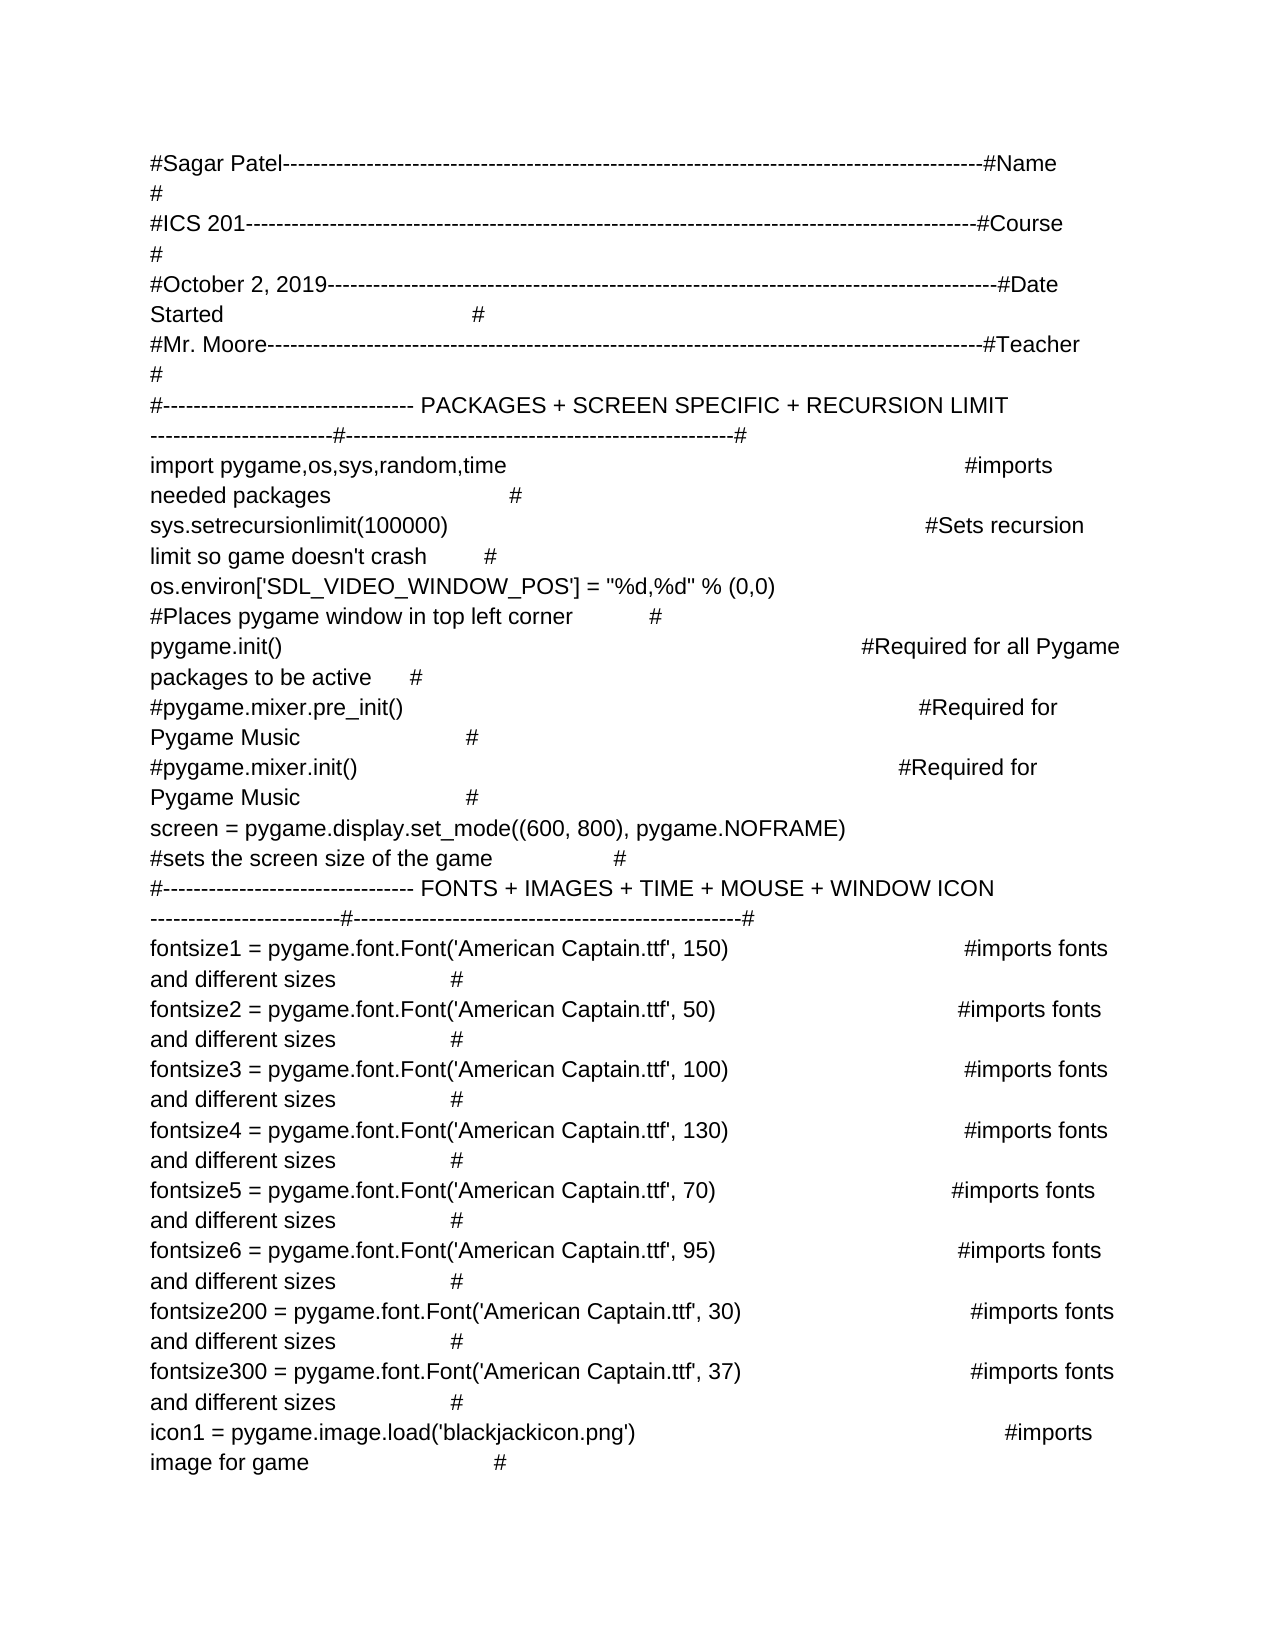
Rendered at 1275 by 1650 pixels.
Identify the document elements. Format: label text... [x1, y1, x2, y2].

text #--------------------------------- FONTS + IMAGES + TIME + MOUSE + WINDOW ICON -------------------------#---------------------------------------------------# [150, 875, 1125, 932]
text os.environ['SDL_VIDEO_WINDOW_POS'] = "%d,%d" % (0,0) #Places pygame window in top left corner # [150, 573, 1125, 629]
text icon1 = pygame.image.load('blackjackicon.png') #imports image for game # [150, 1419, 1125, 1475]
text fontsize6 = pygame.font.Font('American Captain.ttf', 95) #imports fonts and different sizes # [150, 1237, 1125, 1294]
text fontsize5 = pygame.font.Font('American Captain.ttf', 70) #imports fonts and different sizes # [150, 1177, 1125, 1234]
text screen = pygame.display.set_mode((600, 800), pygame.NOFRAME) #sets the screen size of the game # [150, 814, 1125, 871]
text fontsize300 = pygame.font.Font('American Captain.ttf', 37) #imports fonts and different sizes # [150, 1358, 1125, 1415]
text #October 2, 2019----------------------------------------------------------------------------------------#Date Started # [150, 271, 1125, 327]
text sys.setrecursionlimit(100000) #Sets recursion limit so game doesn't crash # [150, 512, 1125, 569]
text #Sagar Patel--------------------------------------------------------------------------------------------#Name # [150, 150, 1125, 207]
text fontsize3 = pygame.font.Font('American Captain.ttf', 100) #imports fonts and different sizes # [150, 1056, 1125, 1113]
text #--------------------------------- PACKAGES + SCREEN SPECIFIC + RECURSION LIMIT ------------------------#---------------------------------------------------# [150, 392, 1125, 448]
text fontsize1 = pygame.font.Font('American Captain.ttf', 150) #imports fonts and different sizes # [150, 935, 1125, 992]
text #Mr. Moore----------------------------------------------------------------------------------------------#Teacher # [150, 331, 1125, 388]
text fontsize200 = pygame.font.Font('American Captain.ttf', 30) #imports fonts and different sizes # [150, 1298, 1125, 1354]
text #pygame.mixer.init() #Required for Pygame Music # [150, 754, 1125, 811]
text #ICS 201------------------------------------------------------------------------------------------------#Course # [150, 210, 1125, 267]
text fontsize2 = pygame.font.Font('American Captain.ttf', 50) #imports fonts and different sizes # [150, 996, 1125, 1052]
text pygame.init() #Required for all Pygame packages to be active # [150, 633, 1125, 690]
text fontsize4 = pygame.font.Font('American Captain.ttf', 130) #imports fonts and different sizes # [150, 1117, 1125, 1173]
text import pygame,os,sys,random,time #imports needed packages # [150, 452, 1125, 509]
text #pygame.mixer.pre_init() #Required for Pygame Music # [150, 694, 1125, 750]
